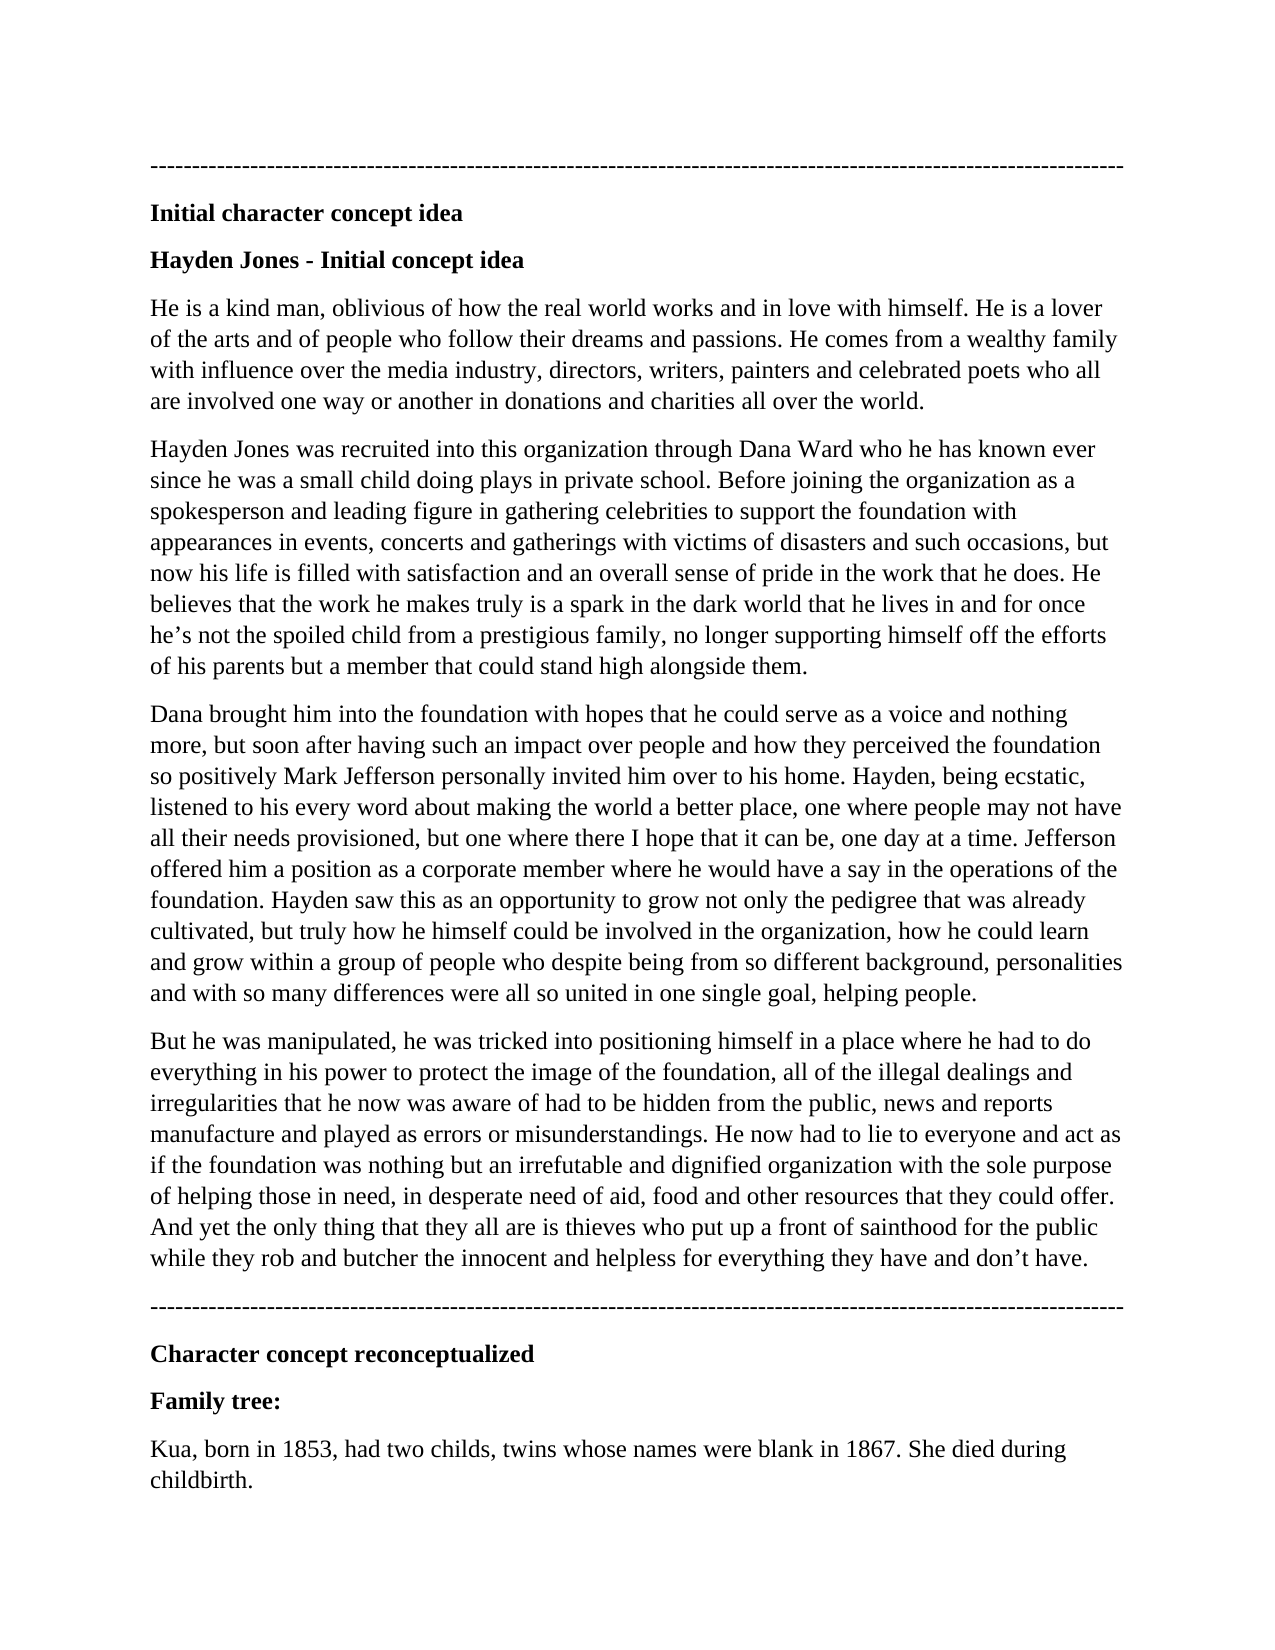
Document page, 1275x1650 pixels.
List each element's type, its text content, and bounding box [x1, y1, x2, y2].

text --------------------------------------------------------------------------------------------------------------------- [150, 150, 1125, 179]
text Hayden Jones was recruited into this organization through Dana Ward who he has known ever since he was a small child doing plays in private school. Before joining the organization as a spokesperson and leading figure in gathering celebrities to support the foundation with appearances in events, concerts and gatherings with victims of disasters and such occasions, but now his life is filled with satisfaction and an overall sense of pride in the work that he does. He believes that the work he makes truly is a spark in the dark world that he lives in and for once he’s not the spoiled child from a prestigious family, no longer supporting himself off the efforts of his parents but a member that could stand high alongside them. [150, 434, 1125, 680]
text Family tree: [150, 1386, 1125, 1415]
text Hayden Jones - Initial concept idea [150, 245, 1125, 274]
text Kua, born in 1853, had two childs, twins whose names were blank in 1867. She died during childbirth. [150, 1434, 1125, 1494]
text Character concept reconceptualized [150, 1339, 1125, 1367]
text Initial character concept idea [150, 198, 1125, 226]
text But he was manipulated, he was tricked into positioning himself in a place where he had to do everything in his power to protect the image of the foundation, all of the illegal dealings and irregularities that he now was aware of had to be hidden from the public, news and reports manufacture and played as errors or misunderstandings. He now had to lie to everyone and act as if the foundation was nothing but an irrefutable and dignified organization with the sole purpose of helping those in need, in desperate need of aid, food and other resources that they could offer. And yet the only thing that they all are is thieves who put up a front of sainthood for the public while they rob and butcher the innocent and helpless for everything they have and don’t have. [150, 1026, 1125, 1272]
text Dana brought him into the foundation with hopes that he could serve as a voice and nothing more, but soon after having such an impact over people and how they perceived the foundation so positively Mark Jefferson personally invited him over to his home. Hayden, being ecstatic, listened to his every word about making the world a better place, one where people may not have all their needs provisioned, but one where there I hope that it can be, one day at a time. Jefferson offered him a position as a corporate member where he would have a say in the operations of the foundation. Hayden saw this as an opportunity to grow not only the pedigree that was already cultivated, but truly how he himself could be involved in the organization, how he could learn and grow within a group of people who despite being from so different background, personalities and with so many differences were all so united in one single goal, helping people. [150, 699, 1125, 1007]
text --------------------------------------------------------------------------------------------------------------------- [150, 1291, 1125, 1320]
text He is a kind man, oblivious of how the real world works and in love with himself. He is a lover of the arts and of people who follow their dreams and passions. He comes from a wealthy family with influence over the media industry, directors, writers, painters and celebrated poets who all are involved one way or another in donations and charities all over the world. [150, 293, 1125, 415]
